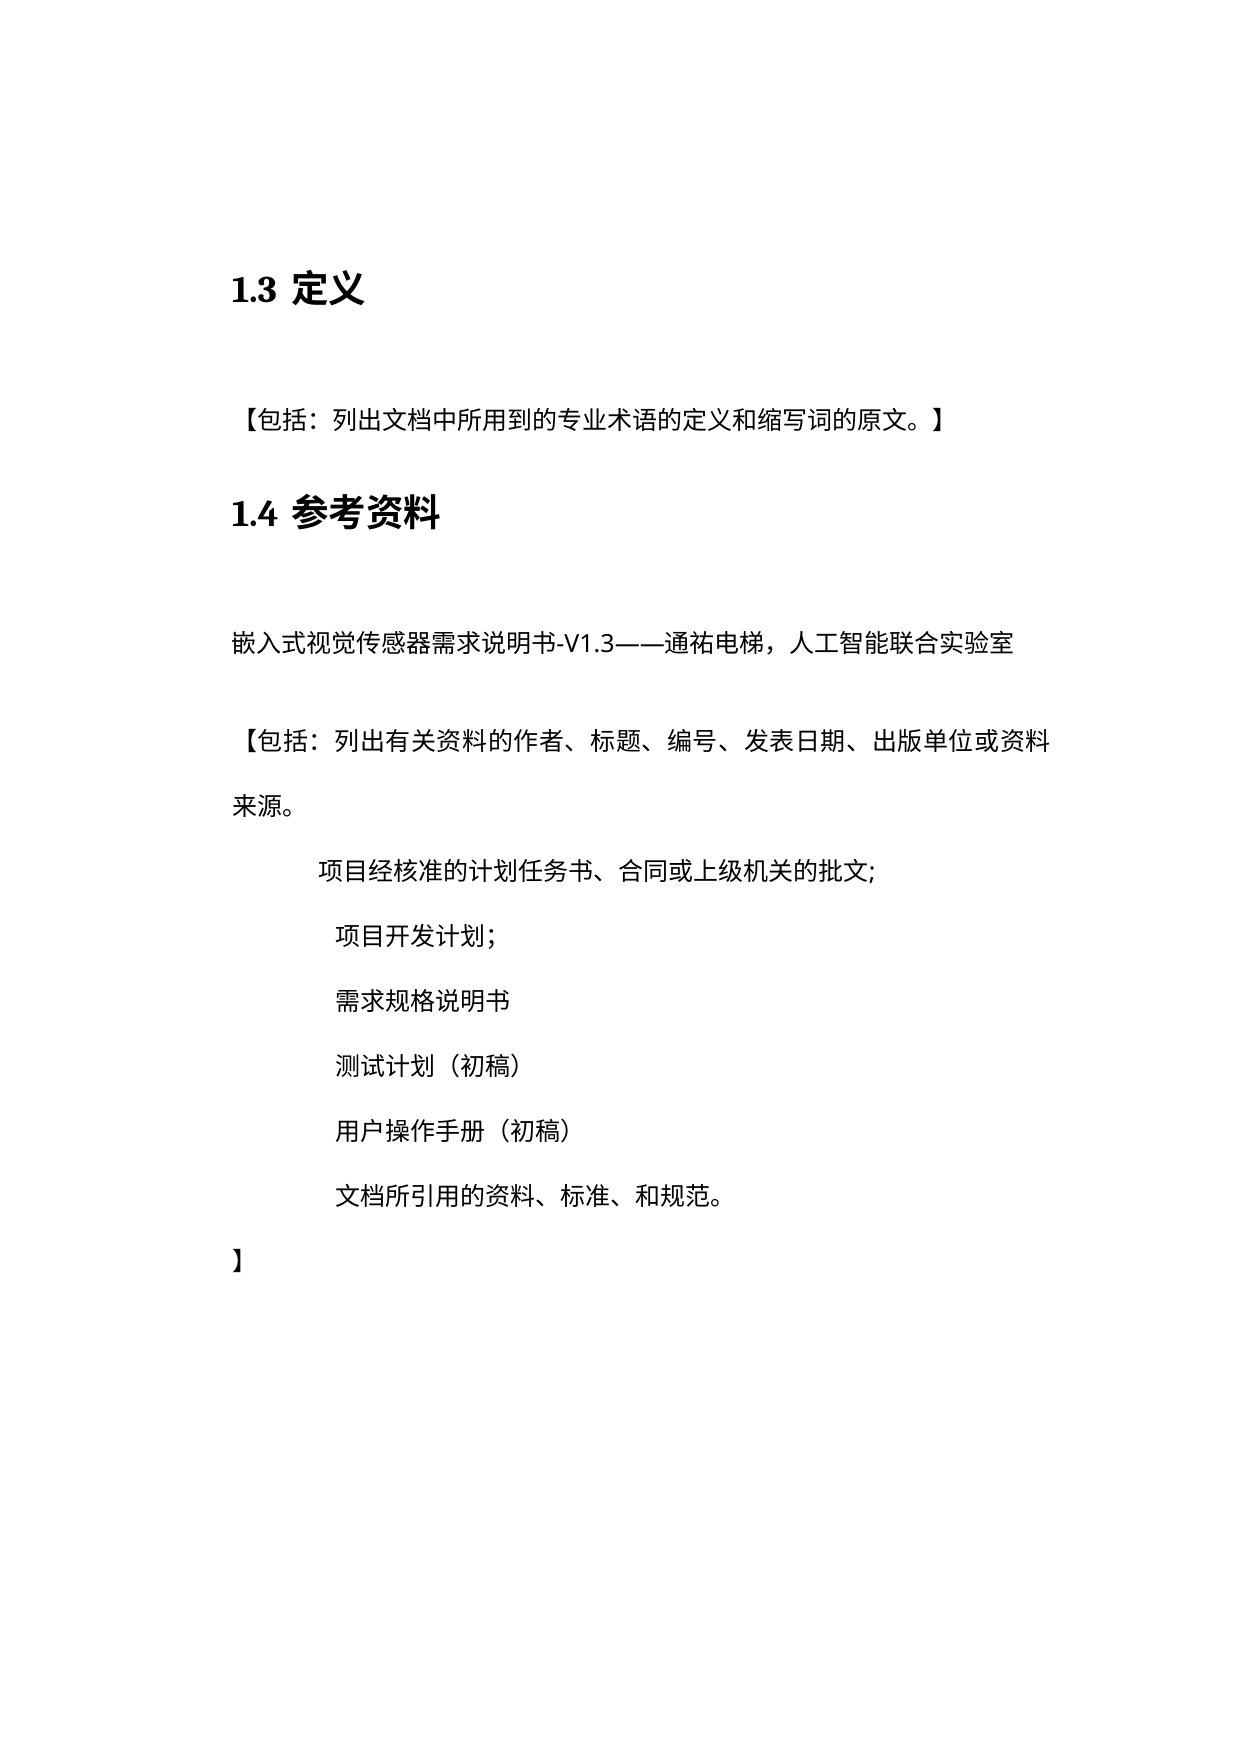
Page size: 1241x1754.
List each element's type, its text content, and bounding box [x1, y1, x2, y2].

list 项目经核准的计划任务书、合同或上级机关的批文; [276, 837, 1053, 902]
list 【包括：列出文档中所用到的专业术语的定义和缩写词的原文。】 [232, 386, 1053, 451]
list 测试计划（初稿） [335, 1032, 1053, 1097]
text 嵌入式视觉传感器需求说明书-V1.3——通祐电梯，人工智能联合实验室 [187, 609, 1053, 674]
list 用户操作手册（初稿） [335, 1097, 1053, 1162]
list 项目开发计划； [335, 902, 1053, 967]
list 需求规格说明书 [335, 967, 1053, 1032]
list 】 [232, 1227, 1053, 1292]
list 【包括：列出有关资料的作者、标题、编号、发表日期、出版单位或资料来源。 [232, 707, 1053, 837]
subtitle 参考资料 [232, 478, 1053, 543]
subtitle 定义 [232, 254, 1053, 319]
list 文档所引用的资料、标准、和规范。 [335, 1162, 1053, 1227]
